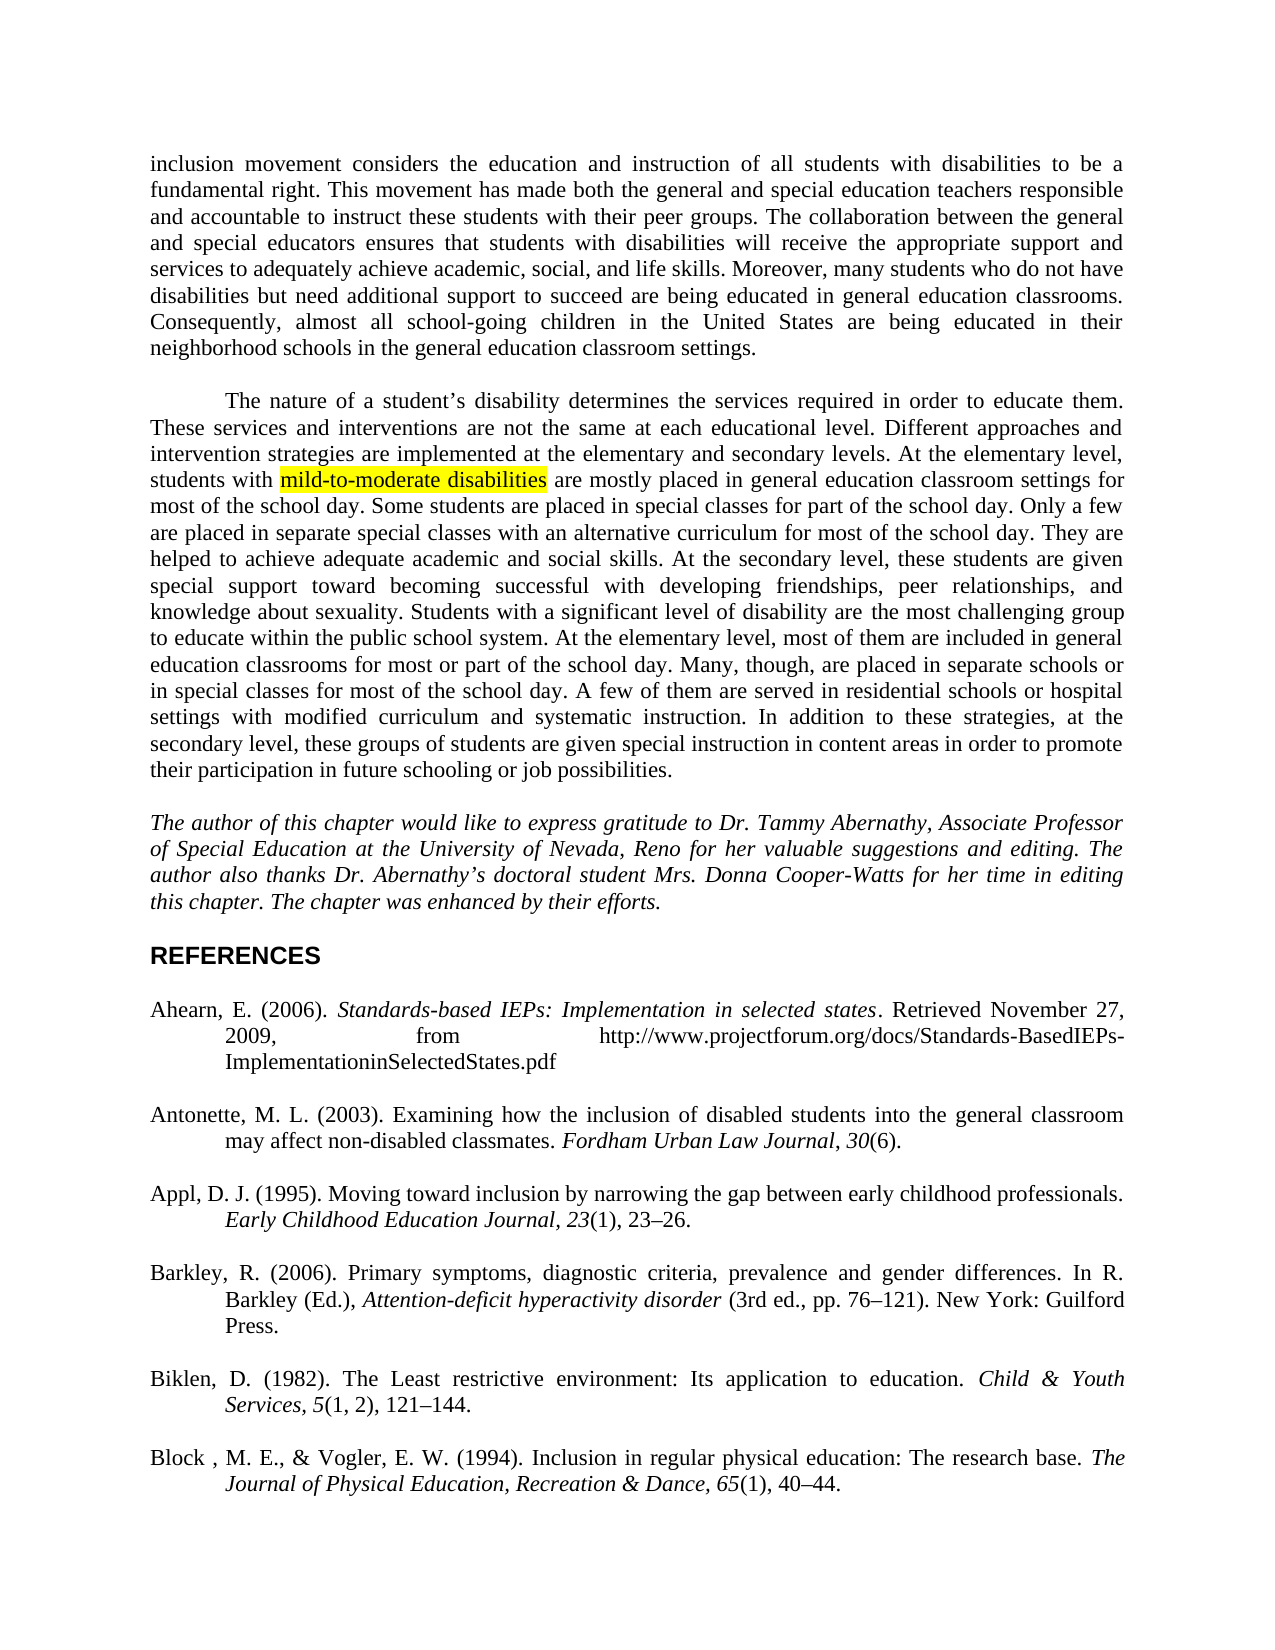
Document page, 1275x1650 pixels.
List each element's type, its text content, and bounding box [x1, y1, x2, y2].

text Appl, D. J. (1995). Moving toward inclusion by narrowing the gap between early childhood professionals. Early Childhood Education Journal, 23(1), 23–26. [150, 1180, 1125, 1233]
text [150, 150, 1125, 361]
text The author of this chapter would like to express gratitude to Dr. Tammy Abernathy, Associate Professor of Special Education at the University of Nevada, Reno for her valuable suggestions and editing. The author also thanks Dr. Abernathy’s doctoral student Mrs. Donna Cooper-Watts for her time in editing this chapter. The chapter was enhanced by their efforts. [150, 809, 1125, 914]
text Barkley, R. (2006). Primary symptoms, diagnostic criteria, prevalence and gender differences. In R. Barkley (Ed.), Attention-deficit hyperactivity disorder (3rd ed., pp. 76–121). New York: Guilford Press. [150, 1259, 1125, 1338]
text REFERENCES [150, 941, 1125, 969]
text The nature of a student’s disability determines the services required in order to educate them. These services and interventions are not the same at each educational level. Different approaches and intervention strategies are implemented at the elementary and secondary levels. At the elementary level, students with mild-to-moderate disabilities are mostly placed in general education classroom settings for most of the school day. Some students are placed in special classes for part of the school day. Only a few are placed in separate special classes with an alternative curriculum for most of the school day. They are helped to achieve adequate academic and social skills. At the secondary level, these students are given special support toward becoming successful with developing friendships, peer relationships, and knowledge about sexuality. Students with a significant level of disability are the most challenging group to educate within the public school system. At the elementary level, most of them are included in general education classrooms for most or part of the school day. Many, though, are placed in separate schools or in special classes for most of the school day. A few of them are served in residential schools or hospital settings with modified curriculum and systematic instruction. In addition to these strategies, at the secondary level, these groups of students are given special instruction in content areas in order to promote their participation in future schooling or job possibilities. [150, 387, 1125, 782]
text Block , M. E., & Vogler, E. W. (1994). Inclusion in regular physical education: The research base. The Journal of Physical Education, Recreation & Dance, 65(1), 40–44. [150, 1444, 1125, 1496]
text Biklen, D. (1982). The Least restrictive environment: Its application to education. Child & Youth Services, 5(1, 2), 121–144. [150, 1365, 1125, 1417]
text Antonette, M. L. (2003). Examining how the inclusion of disabled students into the general classroom may affect non-disabled classmates. Fordham Urban Law Journal, 30(6). [150, 1101, 1125, 1154]
text Ahearn, E. (2006). Standards-based IEPs: Implementation in selected states. Retrieved November 27, 2009, from http://www.projectforum.org/docs/Standards-BasedIEPs-ImplementationinSelectedStates.pdf [150, 996, 1125, 1075]
